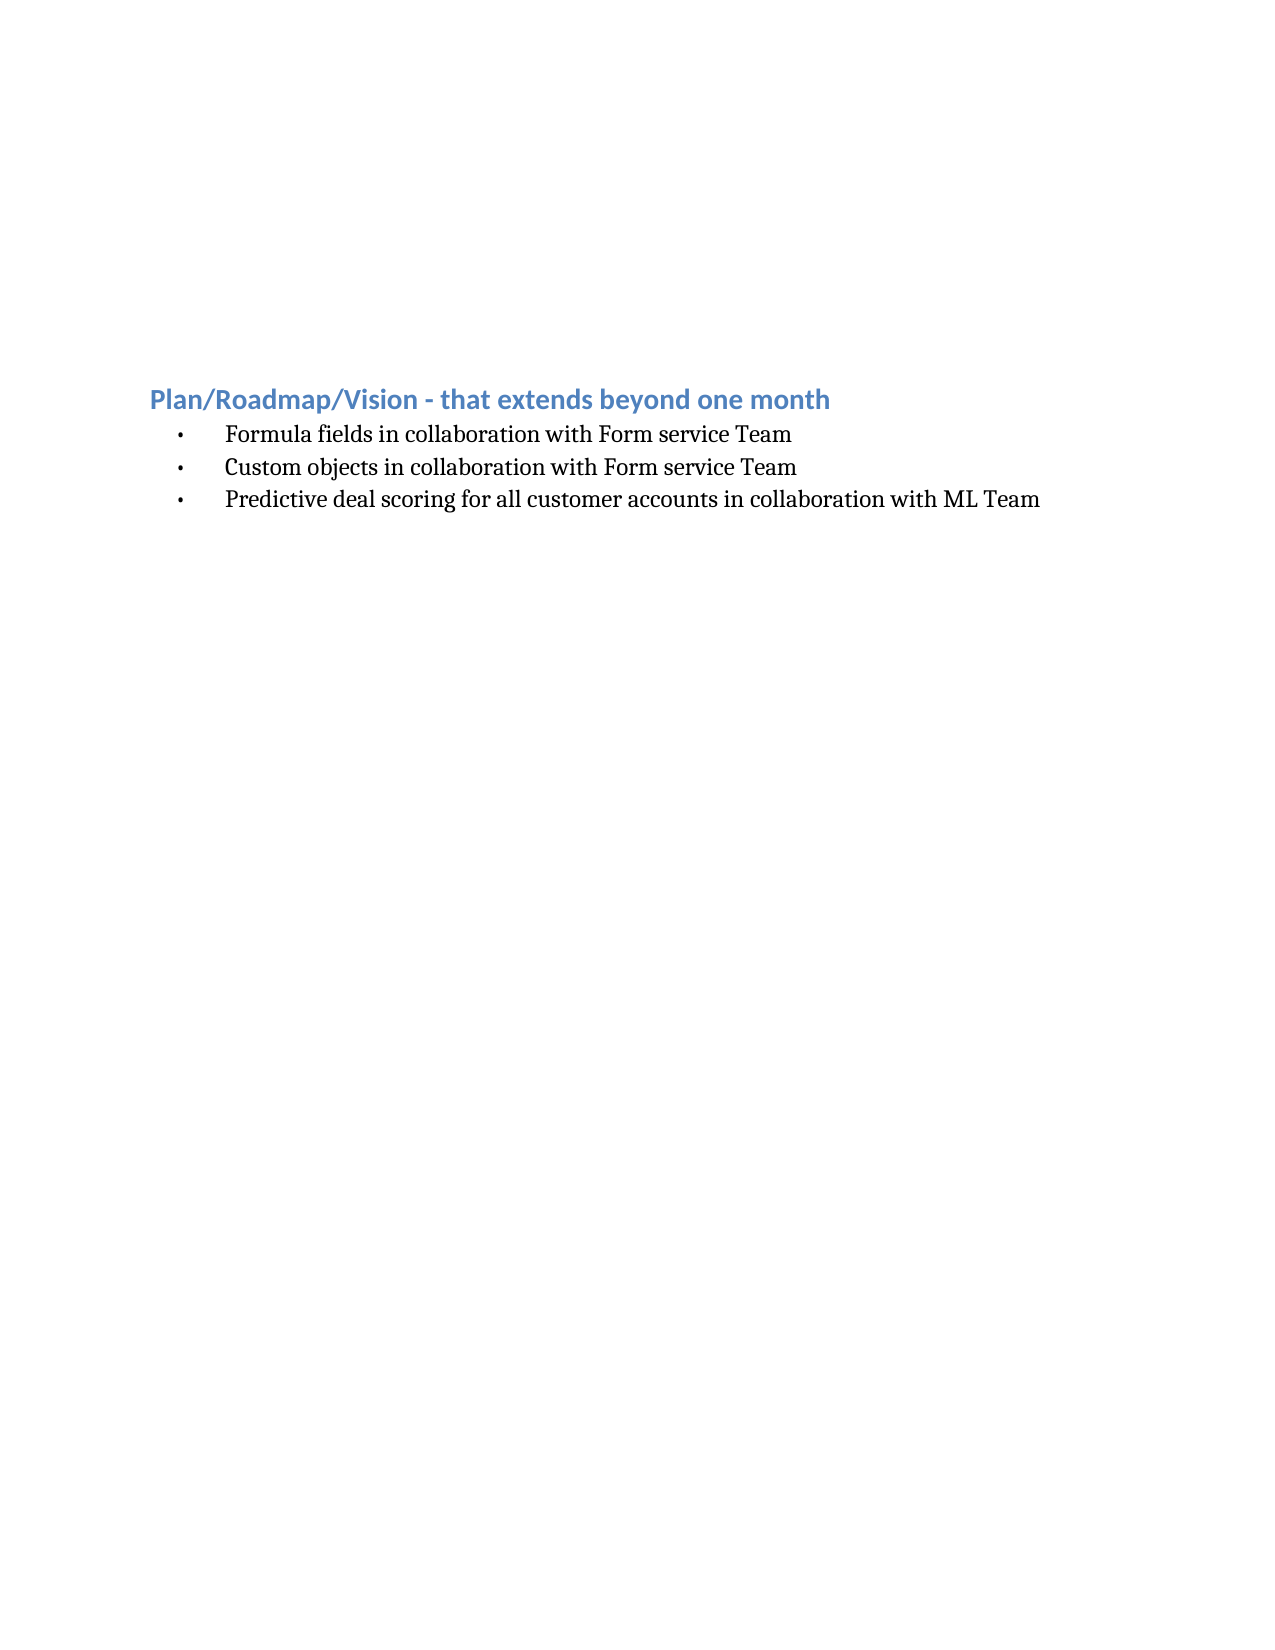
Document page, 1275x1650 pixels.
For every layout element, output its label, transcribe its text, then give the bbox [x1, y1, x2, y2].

list Predictive deal scoring for all customer accounts in collaboration with ML Team [175, 485, 1125, 514]
list Custom objects in collaboration with Form service Team [175, 453, 1125, 481]
list Formula fields in collaboration with Form service Team [175, 420, 1125, 449]
subtitle Plan/Roadmap/Vision - that extends beyond one month [150, 381, 1125, 416]
